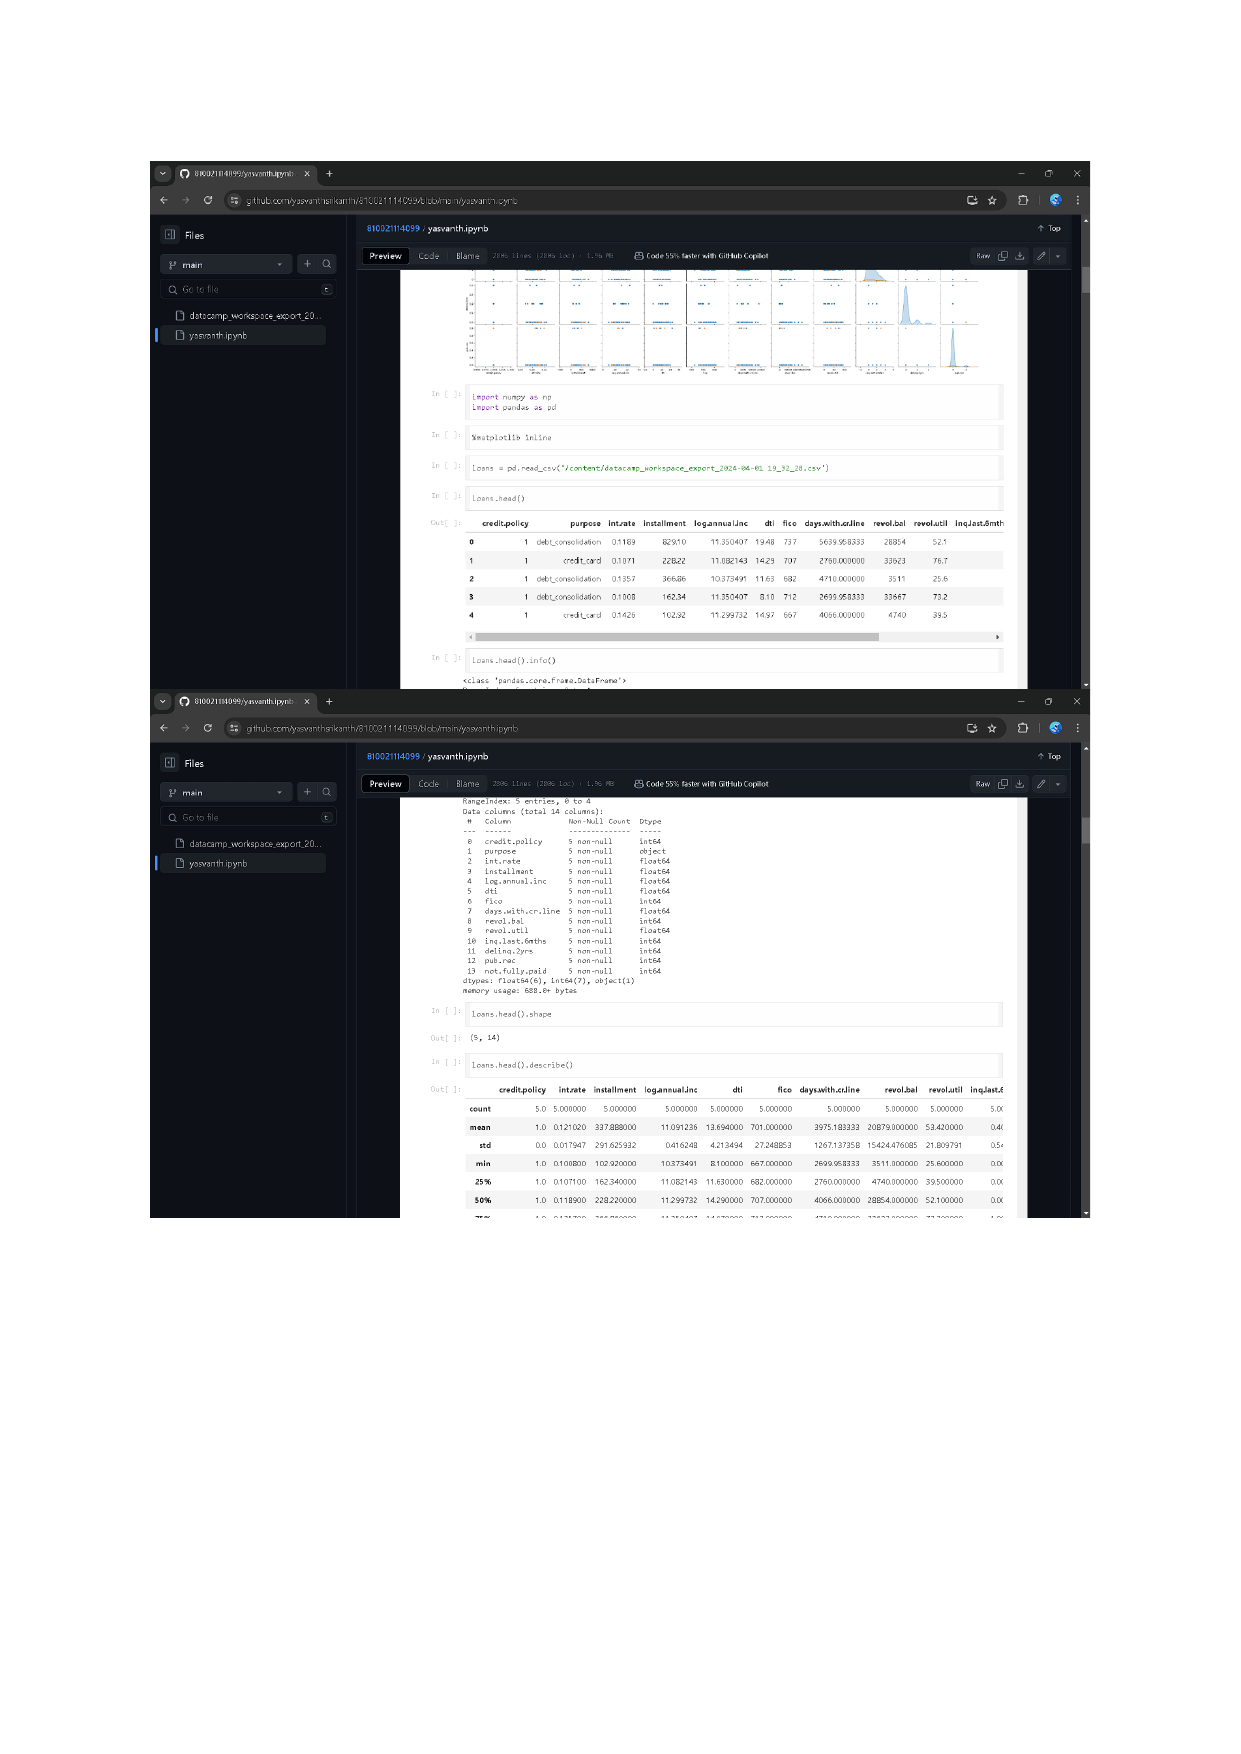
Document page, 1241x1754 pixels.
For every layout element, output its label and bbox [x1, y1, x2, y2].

picture [150, 161, 1091, 1218]
